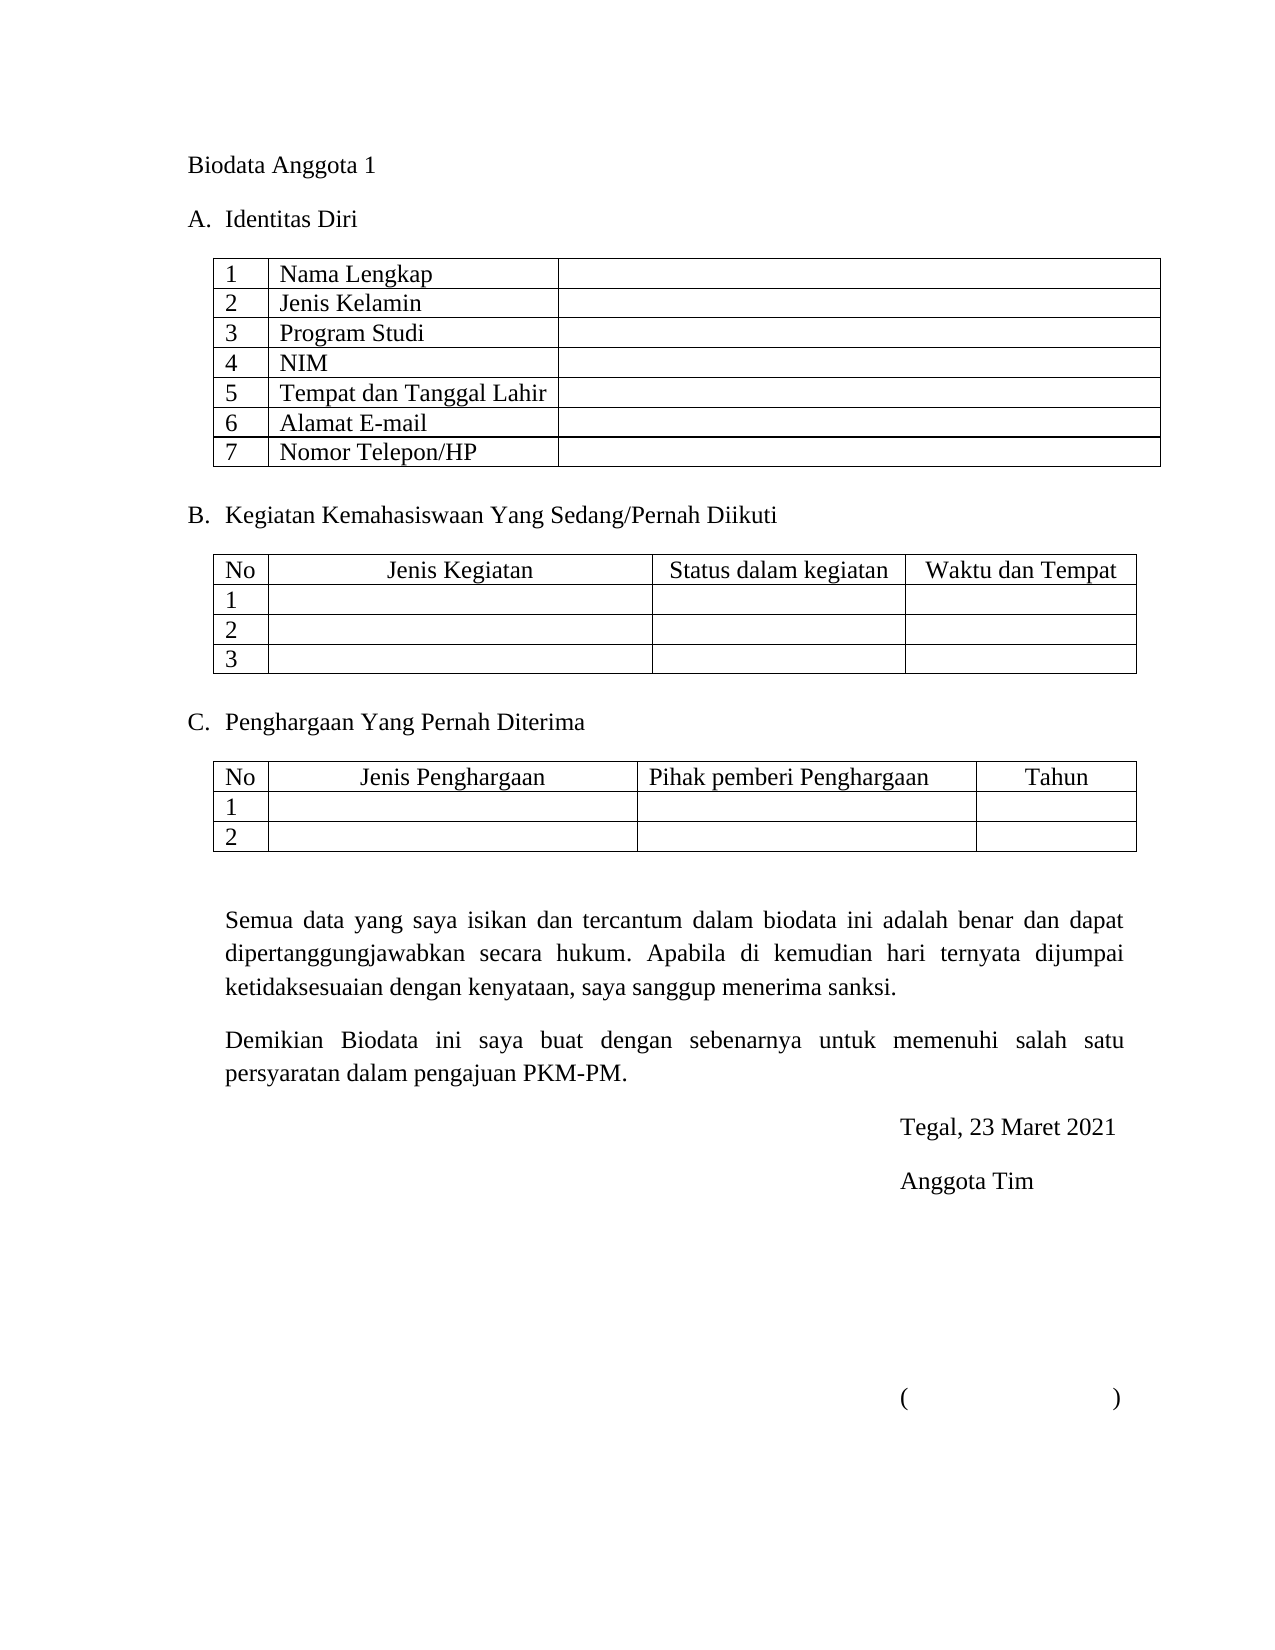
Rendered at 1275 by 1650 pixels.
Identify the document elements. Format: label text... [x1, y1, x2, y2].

table_cell [653, 645, 905, 673]
table_cell [977, 822, 1136, 851]
list Penghargaan Yang Pernah Diterima [187, 707, 1125, 736]
table_header Tahun [977, 762, 1136, 791]
table_cell 3 [214, 318, 268, 347]
table_cell [559, 378, 1160, 407]
table_cell [559, 438, 1160, 466]
list Kegiatan Kemahasiswaan Yang Sedang/Pernah Diikuti [187, 500, 1125, 529]
table_cell Nomor Telepon/HP [269, 438, 558, 466]
table_cell [269, 822, 637, 851]
table_cell [559, 318, 1160, 347]
table_header Status dalam kegiatan [653, 555, 905, 584]
table_cell [906, 615, 1136, 643]
table_header [559, 259, 1160, 287]
table_cell [269, 792, 637, 821]
text Tegal, 23 Maret 2021 [225, 1112, 1125, 1141]
text ( ) [225, 1382, 1125, 1410]
table_cell [269, 585, 652, 614]
list Identitas Diri [187, 204, 1125, 233]
table_cell [653, 585, 905, 614]
table_cell NIM [269, 348, 558, 377]
table_cell [977, 792, 1136, 821]
table_cell [559, 408, 1160, 436]
text Anggota Tim [225, 1166, 1125, 1195]
table_cell Tempat dan Tanggal Lahir [269, 378, 558, 407]
table_header No [214, 555, 268, 584]
table_cell [269, 645, 652, 673]
table_cell Jenis Kelamin [269, 289, 558, 317]
text Demikian Biodata ini saya buat dengan sebenarnya untuk memenuhi salah satu persyaratan dalam pengajuan PKM-PM. [225, 1025, 1125, 1087]
table_header Pihak pemberi Penghargaan [638, 762, 976, 791]
table_cell 4 [214, 348, 268, 377]
table_header Nama Lengkap [269, 259, 558, 287]
text Semua data yang saya isikan dan tercantum dalam biodata ini adalah benar dan dapat dipertanggungjawabkan secara hukum. Apabila di kemudian hari ternyata dijumpai ketidaksesuaian dengan kenyataan, saya sanggup menerima sanksi. [225, 906, 1125, 1000]
table_cell [638, 792, 976, 821]
table_cell 2 [214, 615, 268, 643]
table_cell Program Studi [269, 318, 558, 347]
table_header Jenis Penghargaan [269, 762, 637, 791]
table_cell 3 [214, 645, 268, 673]
table_cell [638, 822, 976, 851]
table_cell [559, 348, 1160, 377]
table_header Waktu dan Tempat [906, 555, 1136, 584]
text Biodata Anggota 1 [150, 150, 1125, 179]
table_cell [269, 615, 652, 643]
table_cell 7 [214, 438, 268, 466]
table_cell [906, 585, 1136, 614]
table_cell [653, 615, 905, 643]
table_cell 6 [214, 408, 268, 436]
table_cell 1 [214, 585, 268, 614]
table_cell 1 [214, 792, 268, 821]
table_cell [559, 289, 1160, 317]
table_cell 2 [214, 822, 268, 851]
table_header 1 [214, 259, 268, 287]
table_cell 5 [214, 378, 268, 407]
table_header No [214, 762, 268, 791]
table_cell 2 [214, 289, 268, 317]
table_cell [906, 645, 1136, 673]
table_cell Alamat E-mail [269, 408, 558, 436]
table_header Jenis Kegiatan [269, 555, 652, 584]
